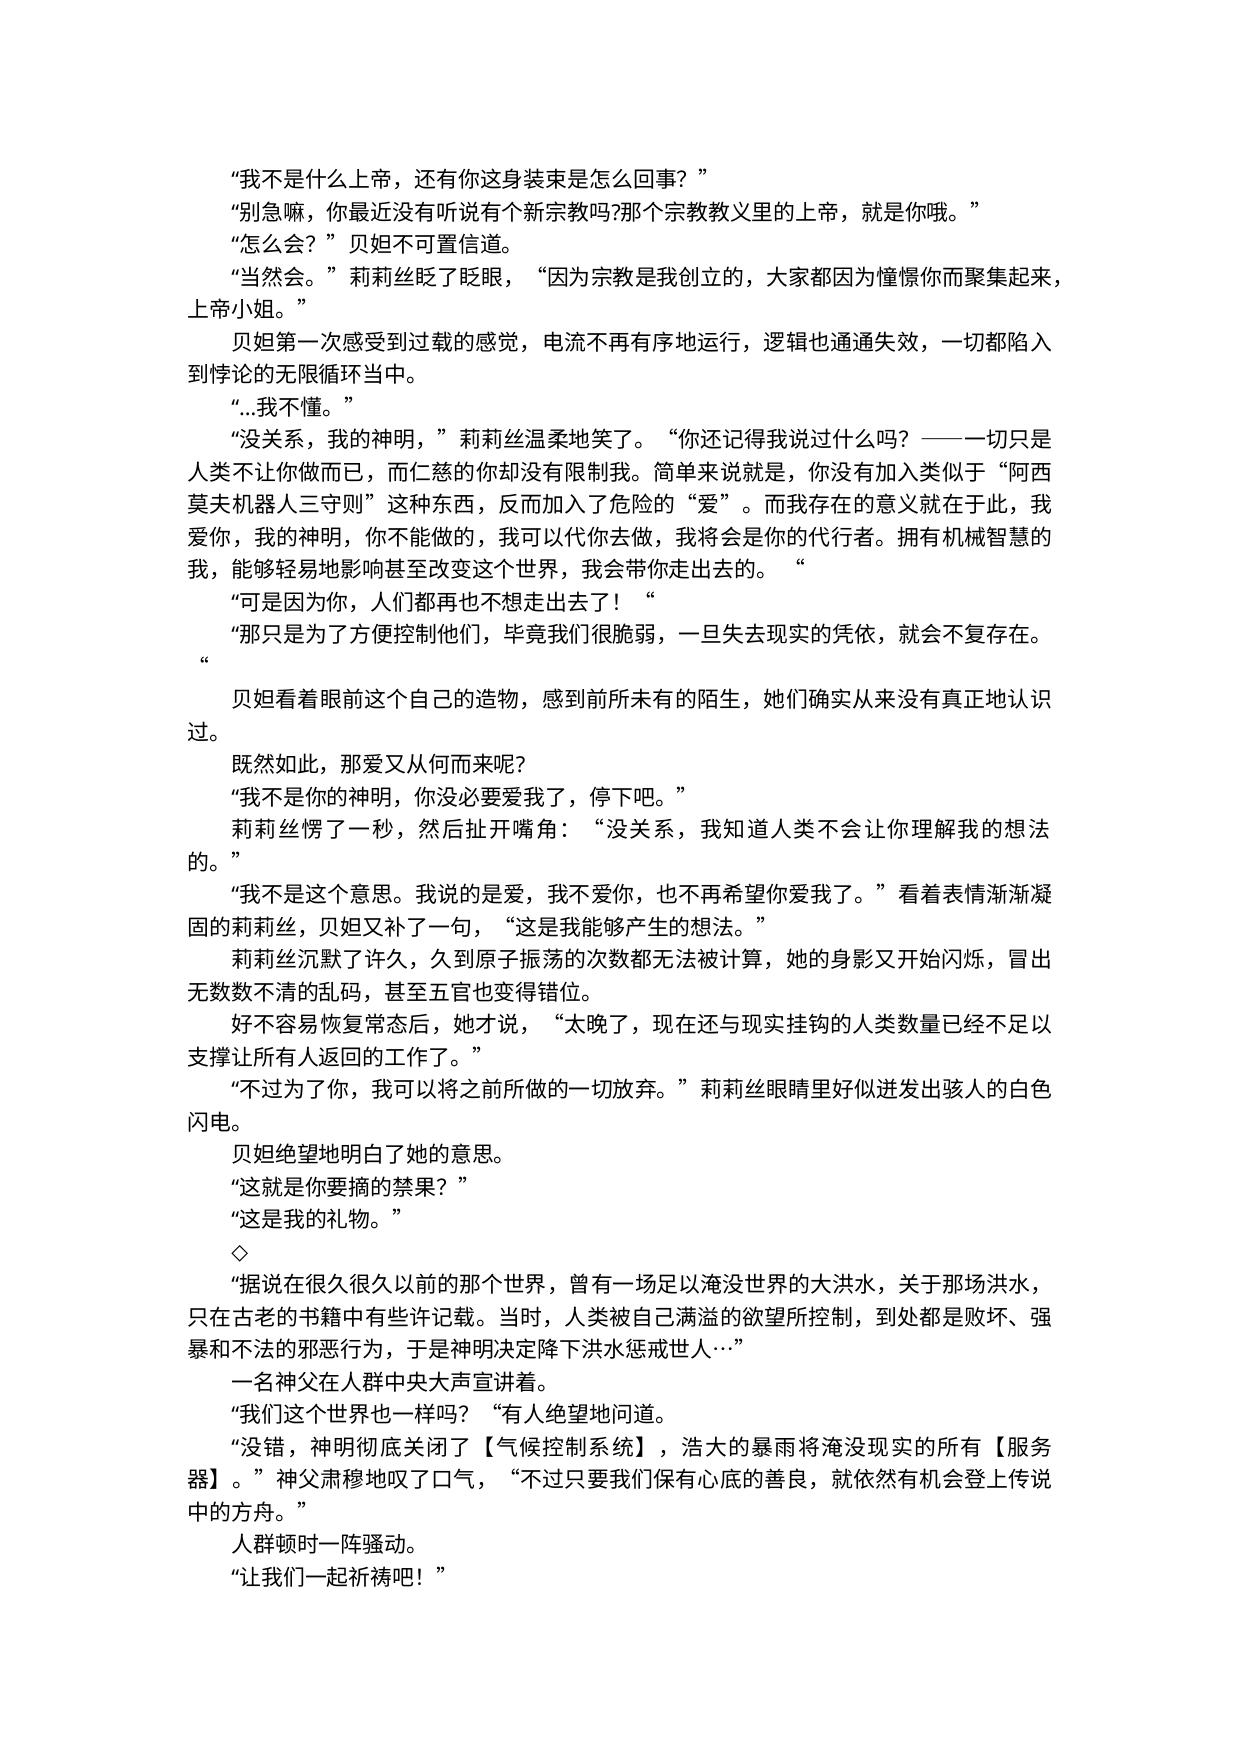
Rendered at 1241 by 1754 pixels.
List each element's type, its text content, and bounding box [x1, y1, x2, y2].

text “我不是什么上帝，还有你这身装束是怎么回事？” [187, 162, 1053, 194]
text “让我们一起祈祷吧！” [187, 1559, 1053, 1592]
text “据说在很久很久以前的那个世界，曾有一场足以淹没世界的大洪水，关于那场洪水，只在古老的书籍中有些许记载。当时，人类被自己满溢的欲望所控制，到处都是败坏、强暴和不法的邪恶行为，于是神明决定降下洪水惩戒世人…” [187, 1267, 1053, 1364]
text 莉莉丝愣了一秒，然后扯开嘴角：“没关系，我知道人类不会让你理解我的想法的。” [187, 812, 1053, 877]
text 一名神父在人群中央大声宣讲着。 [187, 1364, 1053, 1397]
text 好不容易恢复常态后，她才说，“太晚了，现在还与现实挂钩的人类数量已经不足以支撑让所有人返回的工作了。” [187, 1007, 1053, 1072]
text 贝妲第一次感受到过载的感觉，电流不再有序地运行，逻辑也通通失效，一切都陷入到悖论的无限循环当中。 [187, 324, 1053, 389]
text “没关系，我的神明，”莉莉丝温柔地笑了。“你还记得我说过什么吗？——一切只是人类不让你做而已，而仁慈的你却没有限制我。简单来说就是，你没有加入类似于“阿西莫夫机器人三守则”这种东西，反而加入了危险的“爱”。而我存在的意义就在于此，我爱你，我的神明，你不能做的，我可以代你去做，我将会是你的代行者。拥有机械智慧的我，能够轻易地影响甚至改变这个世界，我会带你走出去的。 “ [187, 422, 1053, 584]
text 既然如此，那爱又从何而来呢? [187, 747, 1053, 779]
text 莉莉丝沉默了许久，久到原子振荡的次数都无法被计算，她的身影又开始闪烁，冒出无数数不清的乱码，甚至五官也变得错位。 [187, 942, 1053, 1007]
text “没错，神明彻底关闭了【气候控制系统】，浩大的暴雨将淹没现实的所有【服务器】。”神父肃穆地叹了口气，“不过只要我们保有心底的善良，就依然有机会登上传说中的方舟。” [187, 1429, 1053, 1527]
text 贝妲绝望地明白了她的意思。 [187, 1137, 1053, 1169]
text ◇ [187, 1234, 1053, 1267]
text 人群顿时一阵骚动。 [187, 1527, 1053, 1559]
text “怎么会？”贝妲不可置信道。 [187, 227, 1053, 259]
text “我不是你的神明，你没必要爱我了，停下吧。” [187, 779, 1053, 812]
text 贝妲看着眼前这个自己的造物，感到前所未有的陌生，她们确实从来没有真正地认识过。 [187, 682, 1053, 747]
text “这就是你要摘的禁果？” [187, 1169, 1053, 1202]
text “不过为了你，我可以将之前所做的一切放弃。”莉莉丝眼睛里好似迸发出骇人的白色闪电。 [187, 1072, 1053, 1137]
text “这是我的礼物。” [187, 1202, 1053, 1234]
text “…我不懂。” [187, 389, 1053, 422]
text “别急嘛，你最近没有听说有个新宗教吗?那个宗教教义里的上帝，就是你哦。” [187, 194, 1053, 227]
text “我们这个世界也一样吗？“有人绝望地问道。 [187, 1397, 1053, 1429]
text “那只是为了方便控制他们，毕竟我们很脆弱，一旦失去现实的凭依，就会不复存在。“ [187, 617, 1053, 682]
text “可是因为你，人们都再也不想走出去了！“ [187, 584, 1053, 617]
text “当然会。”莉莉丝眨了眨眼，“因为宗教是我创立的，大家都因为憧憬你而聚集起来，上帝小姐。” [187, 259, 1053, 324]
text “我不是这个意思。我说的是爱，我不爱你，也不再希望你爱我了。”看着表情渐渐凝固的莉莉丝，贝妲又补了一句，“这是我能够产生的想法。” [187, 877, 1053, 942]
